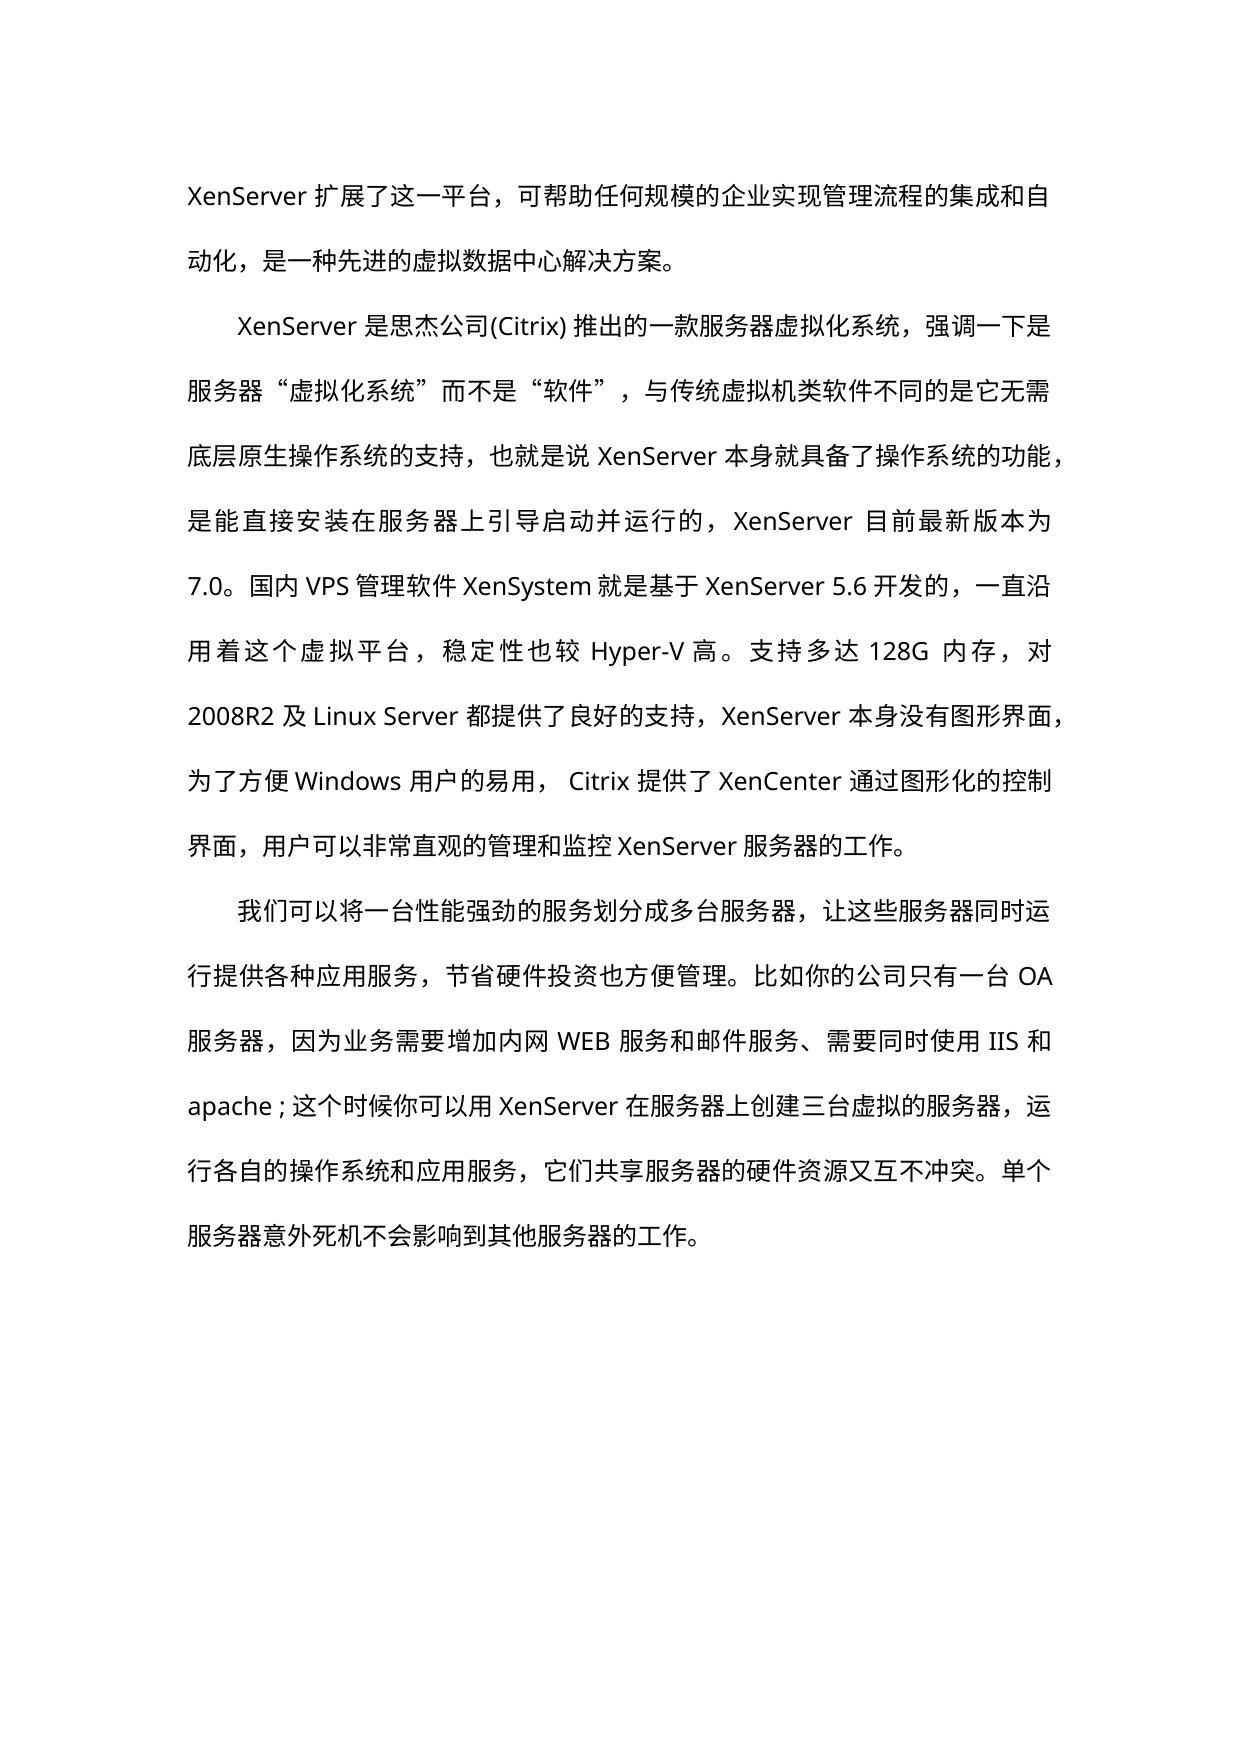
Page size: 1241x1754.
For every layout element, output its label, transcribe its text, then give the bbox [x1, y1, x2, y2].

list XenServer 是思杰公司(Citrix) 推出的一款服务器虚拟化系统，强调一下是服务器“虚拟化系统”而不是“软件”，与传统虚拟机类软件不同的是它无需底层原生操作系统的支持，也就是说 XenServer 本身就具备了操作系统的功能，是能直接安装在服务器上引导启动并运行的，XenServer 目前最新版本为7.0。国内VPS管理软件XenSystem就是基于XenServer 5.6开发的，一直沿用着这个虚拟平台，稳定性也较Hyper-V高。支持多达128G 内存，对2008R2 及Linux Server 都提供了良好的支持，XenServer 本身没有图形界面，为了方便Windows 用户的易用， Citrix 提供了XenCenter 通过图形化的控制界面，用户可以非常直观的管理和监控XenServer 服务器的工作。 [187, 292, 1053, 877]
list 我们可以将一台性能强劲的服务划分成多台服务器，让这些服务器同时运行提供各种应用服务，节省硬件投资也方便管理。比如你的公司只有一台OA服务器，因为业务需要增加内网WEB 服务和邮件服务、需要同时使用IIS 和apache ; 这个时候你可以用XenServer 在服务器上创建三台虚拟的服务器，运行各自的操作系统和应用服务，它们共享服务器的硬件资源又互不冲突。单个服务器意外死机不会影响到其他服务器的工作。 [187, 877, 1053, 1267]
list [187, 162, 1053, 292]
